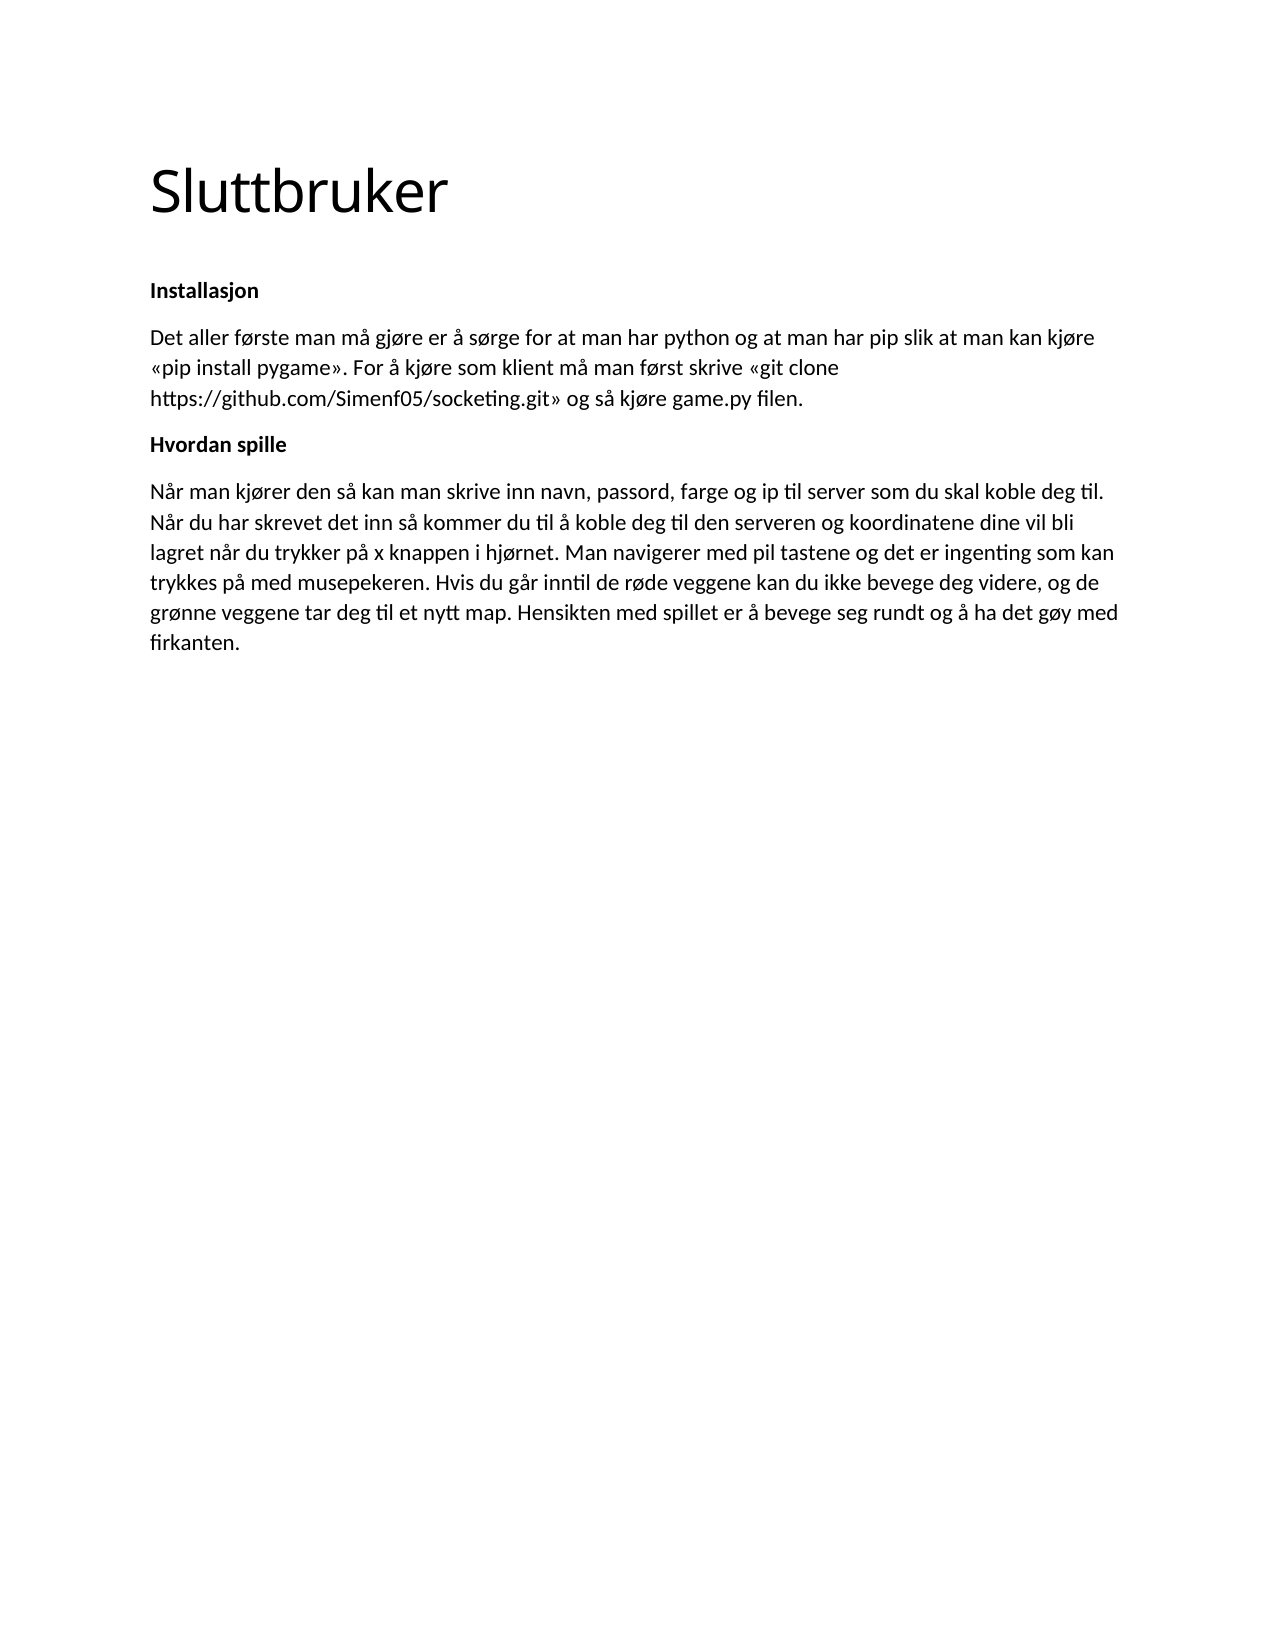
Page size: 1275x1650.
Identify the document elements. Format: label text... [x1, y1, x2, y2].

text Når man kjører den så kan man skrive inn navn, passord, farge og ip til server som du skal koble deg til. Når du har skrevet det inn så kommer du til å koble deg til den serveren og koordinatene dine vil bli lagret når du trykker på x knappen i hjørnet. Man navigerer med pil tastene og det er ingenting som kan trykkes på med musepekeren. Hvis du går inntil de røde veggene kan du ikke bevege deg videre, og de grønne veggene tar deg til et nytt map. Hensikten med spillet er å bevege seg rundt og å ha det gøy med firkanten. [150, 477, 1125, 656]
text Det aller første man må gjøre er å sørge for at man har python og at man har pip slik at man kan kjøre «pip install pygame». For å kjøre som klient må man først skrive «git clone https://github.com/Simenf05/socketing.git» og så kjøre game.py filen. [150, 323, 1125, 412]
text Hvordan spille [150, 431, 1125, 458]
text Installasjon [150, 276, 1125, 304]
title Sluttbruker [150, 150, 1125, 229]
